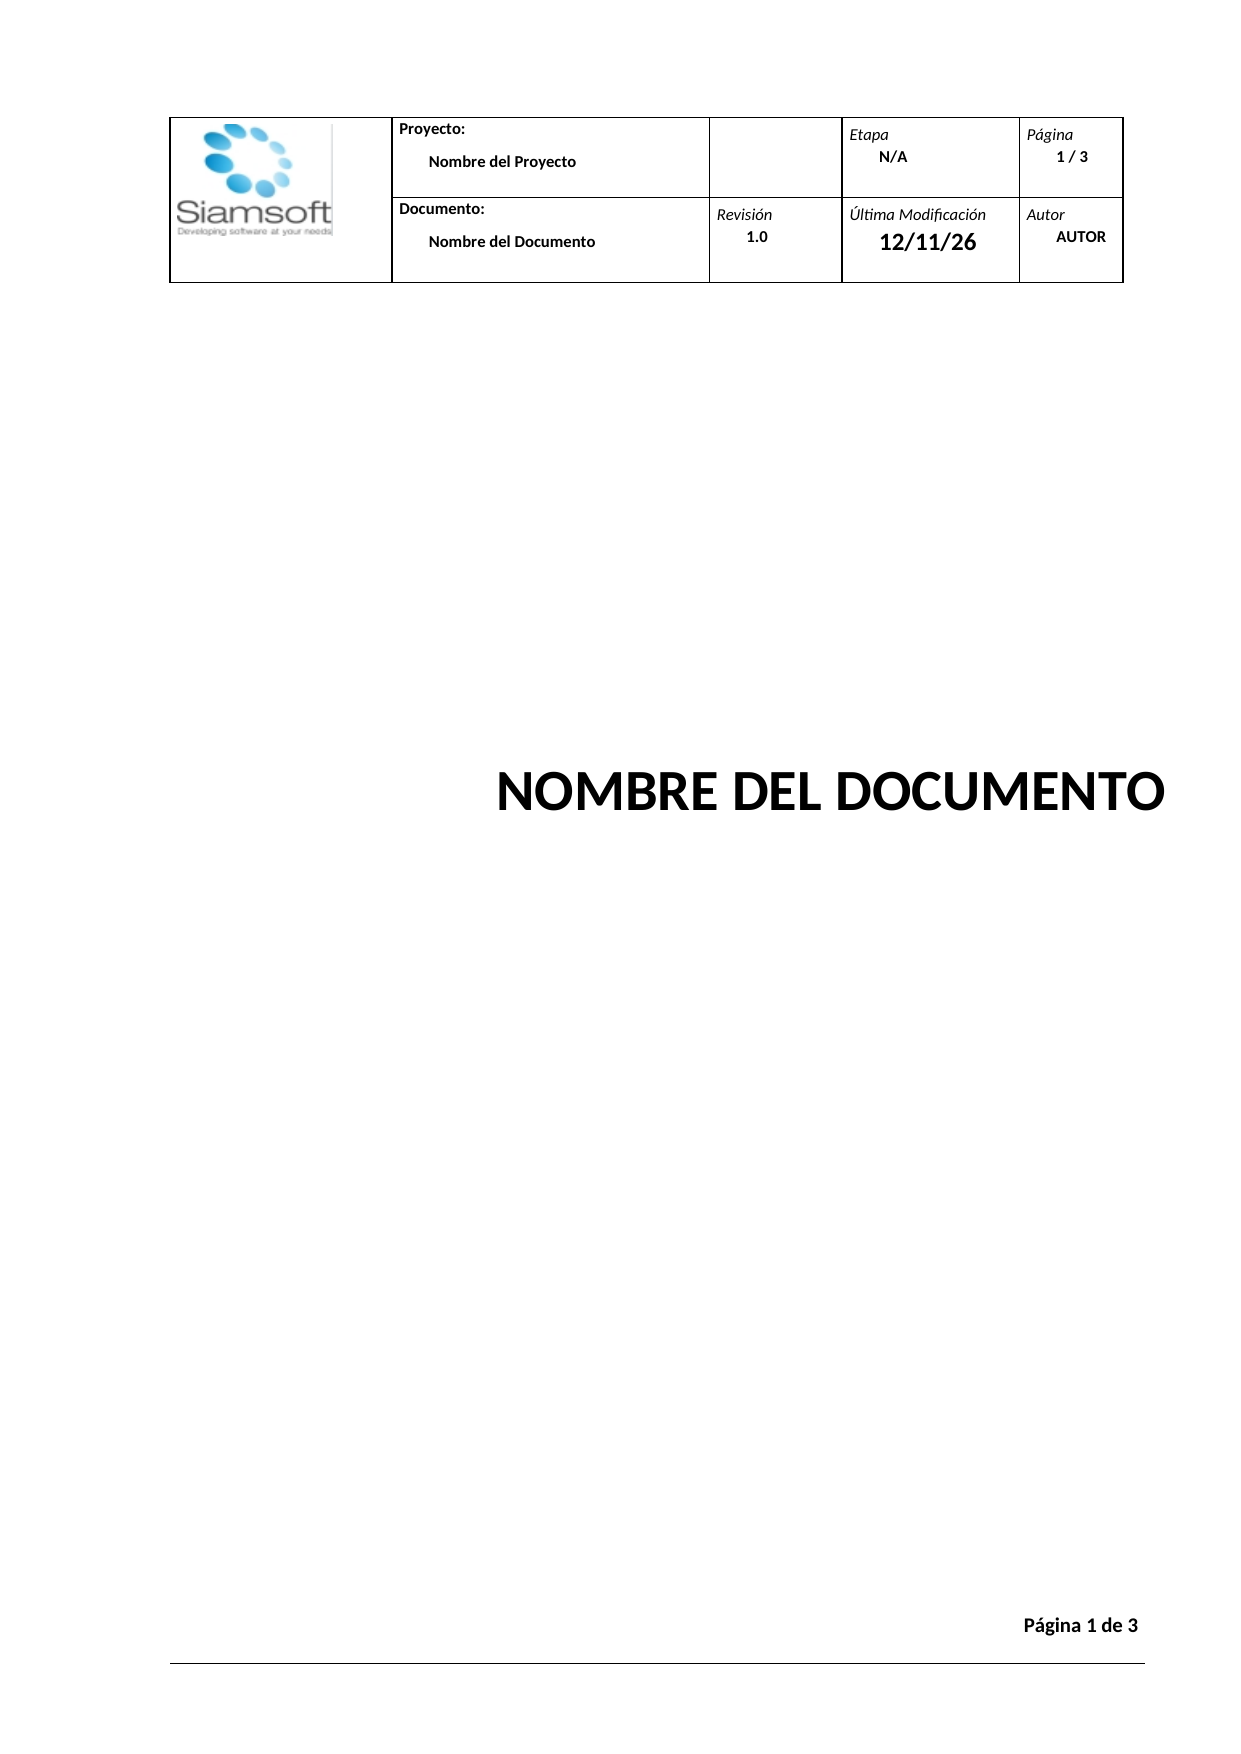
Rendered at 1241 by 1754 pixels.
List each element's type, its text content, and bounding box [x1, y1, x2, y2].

picture [177, 124, 333, 236]
text NOMBRE DEL DOCUMENTO [177, 754, 1167, 825]
